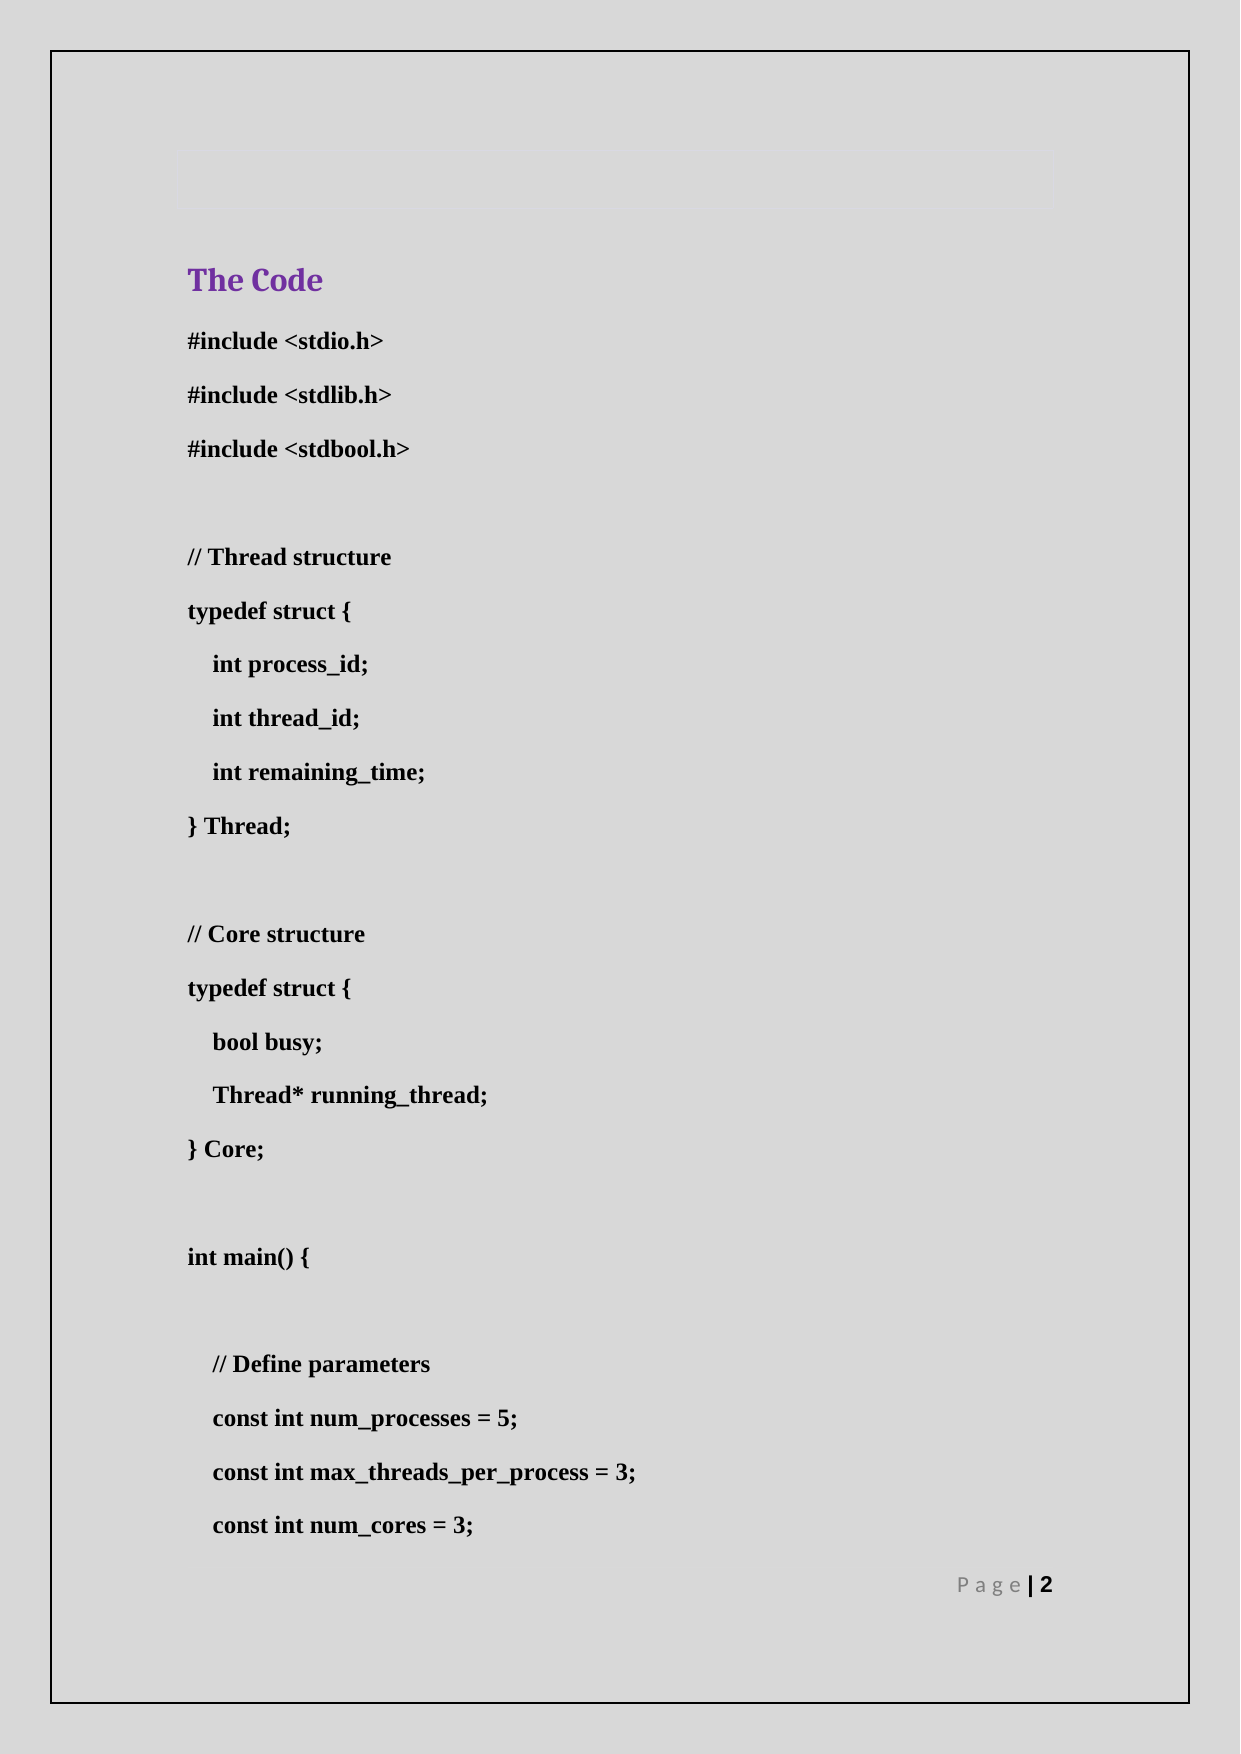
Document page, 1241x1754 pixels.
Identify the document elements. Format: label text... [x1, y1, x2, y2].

text typedef struct { [187, 596, 1053, 624]
text #include <stdio.h> [187, 326, 1053, 355]
text int thread_id; [187, 703, 1053, 732]
text #include <stdlib.h> [187, 380, 1053, 409]
text } Core; [187, 1134, 1053, 1163]
text // Core structure [187, 919, 1053, 948]
text int process_id; [187, 649, 1053, 678]
text const int num_cores = 3; [187, 1510, 1053, 1539]
text The Code [187, 262, 1053, 300]
text Thread* running_thread; [187, 1080, 1053, 1109]
text // Thread structure [187, 542, 1053, 571]
text typedef struct { [187, 973, 1053, 1001]
text bool busy; [187, 1027, 1053, 1055]
text int remaining_time; [187, 757, 1053, 786]
text const int num_processes = 5; [187, 1403, 1053, 1431]
text #include <stdbool.h> [187, 434, 1053, 463]
text int main() { [187, 1242, 1053, 1271]
text const int max_threads_per_process = 3; [187, 1457, 1053, 1485]
text // Define parameters [187, 1349, 1053, 1378]
text } Thread; [187, 811, 1053, 840]
